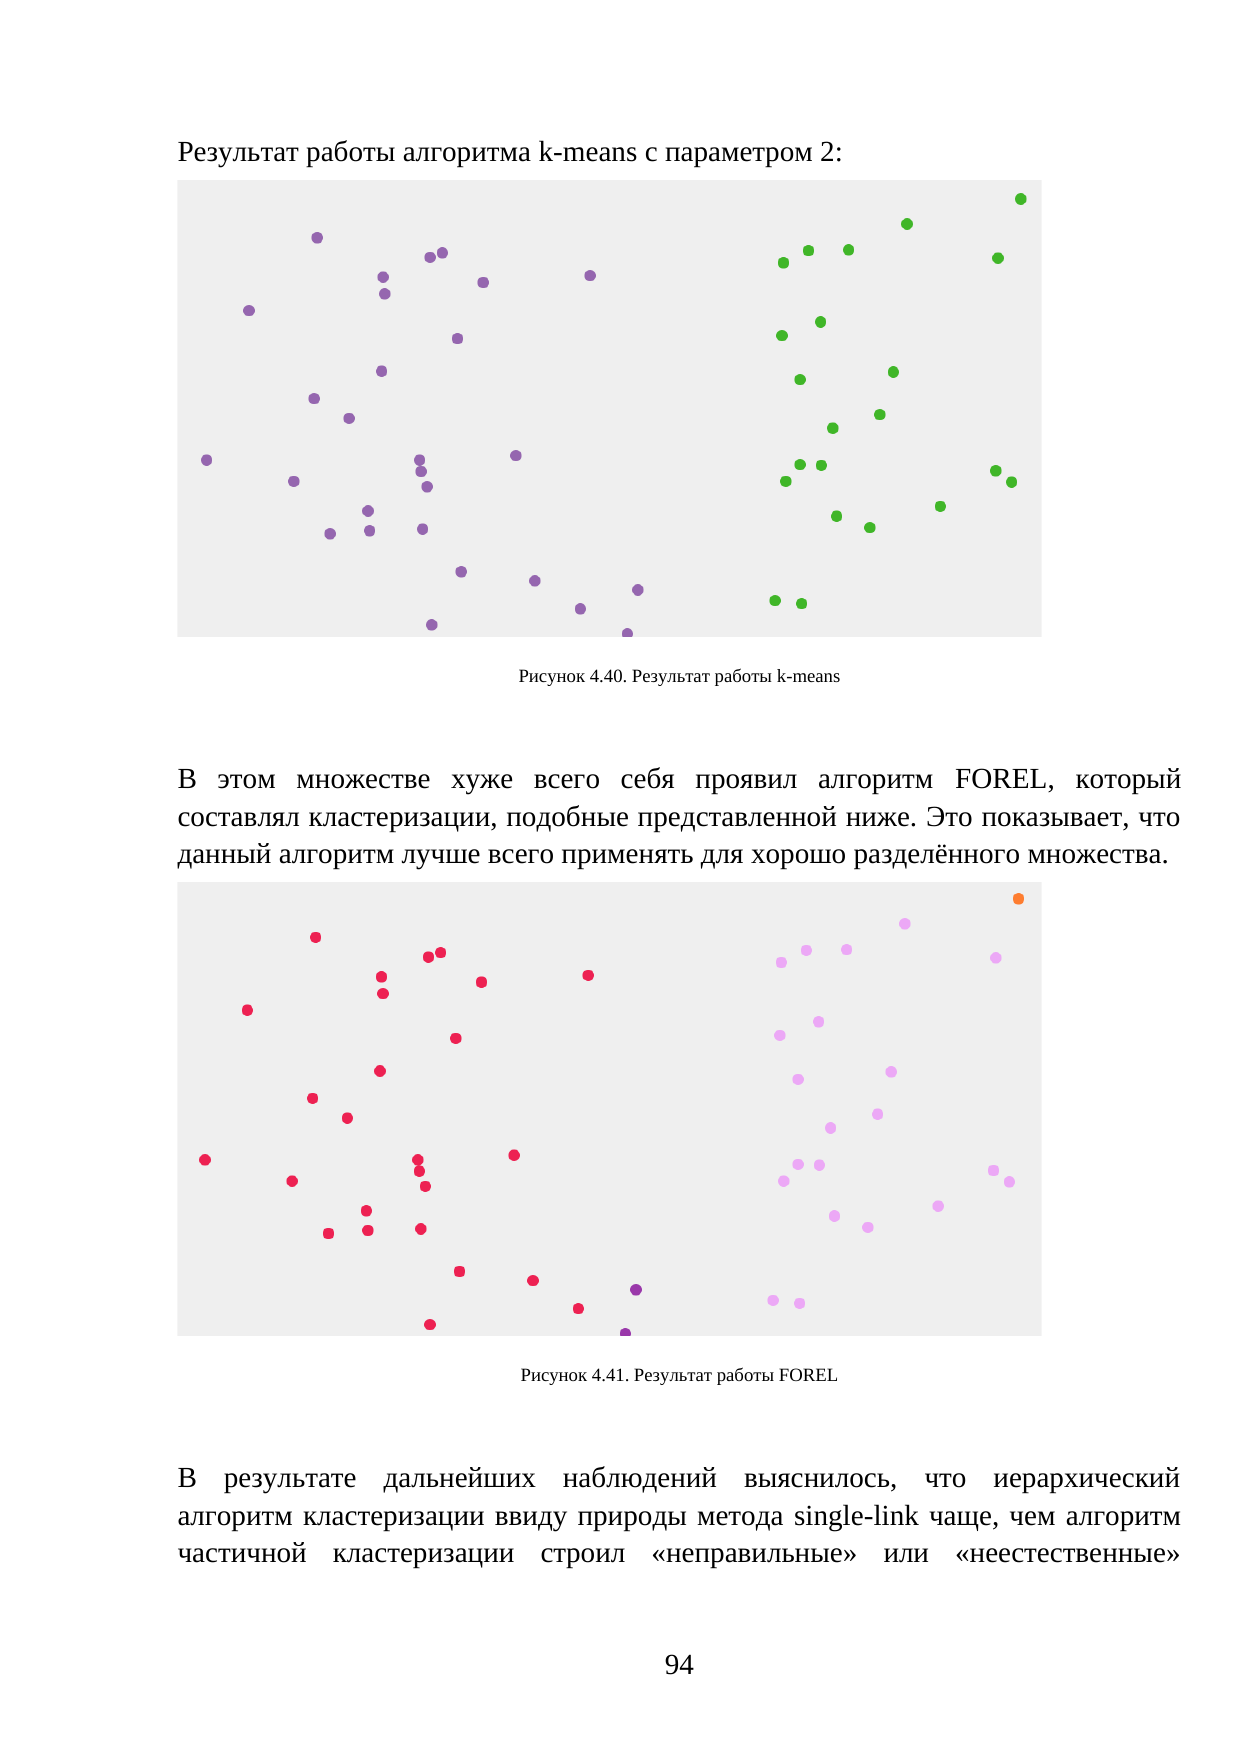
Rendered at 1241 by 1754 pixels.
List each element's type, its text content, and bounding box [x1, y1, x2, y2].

picture [177, 180, 1042, 637]
text В этом множестве хуже всего себя проявил алгоритм FOREL, который составлял кластеризации, подобные представленной ниже. Это показывает, что данный алгоритм лучше всего применять для хорошо разделённого множества. [177, 758, 1181, 870]
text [177, 1456, 1181, 1569]
picture [177, 882, 1042, 1336]
text Результат работы алгоритма k-means с параметром 2: [177, 131, 1181, 168]
